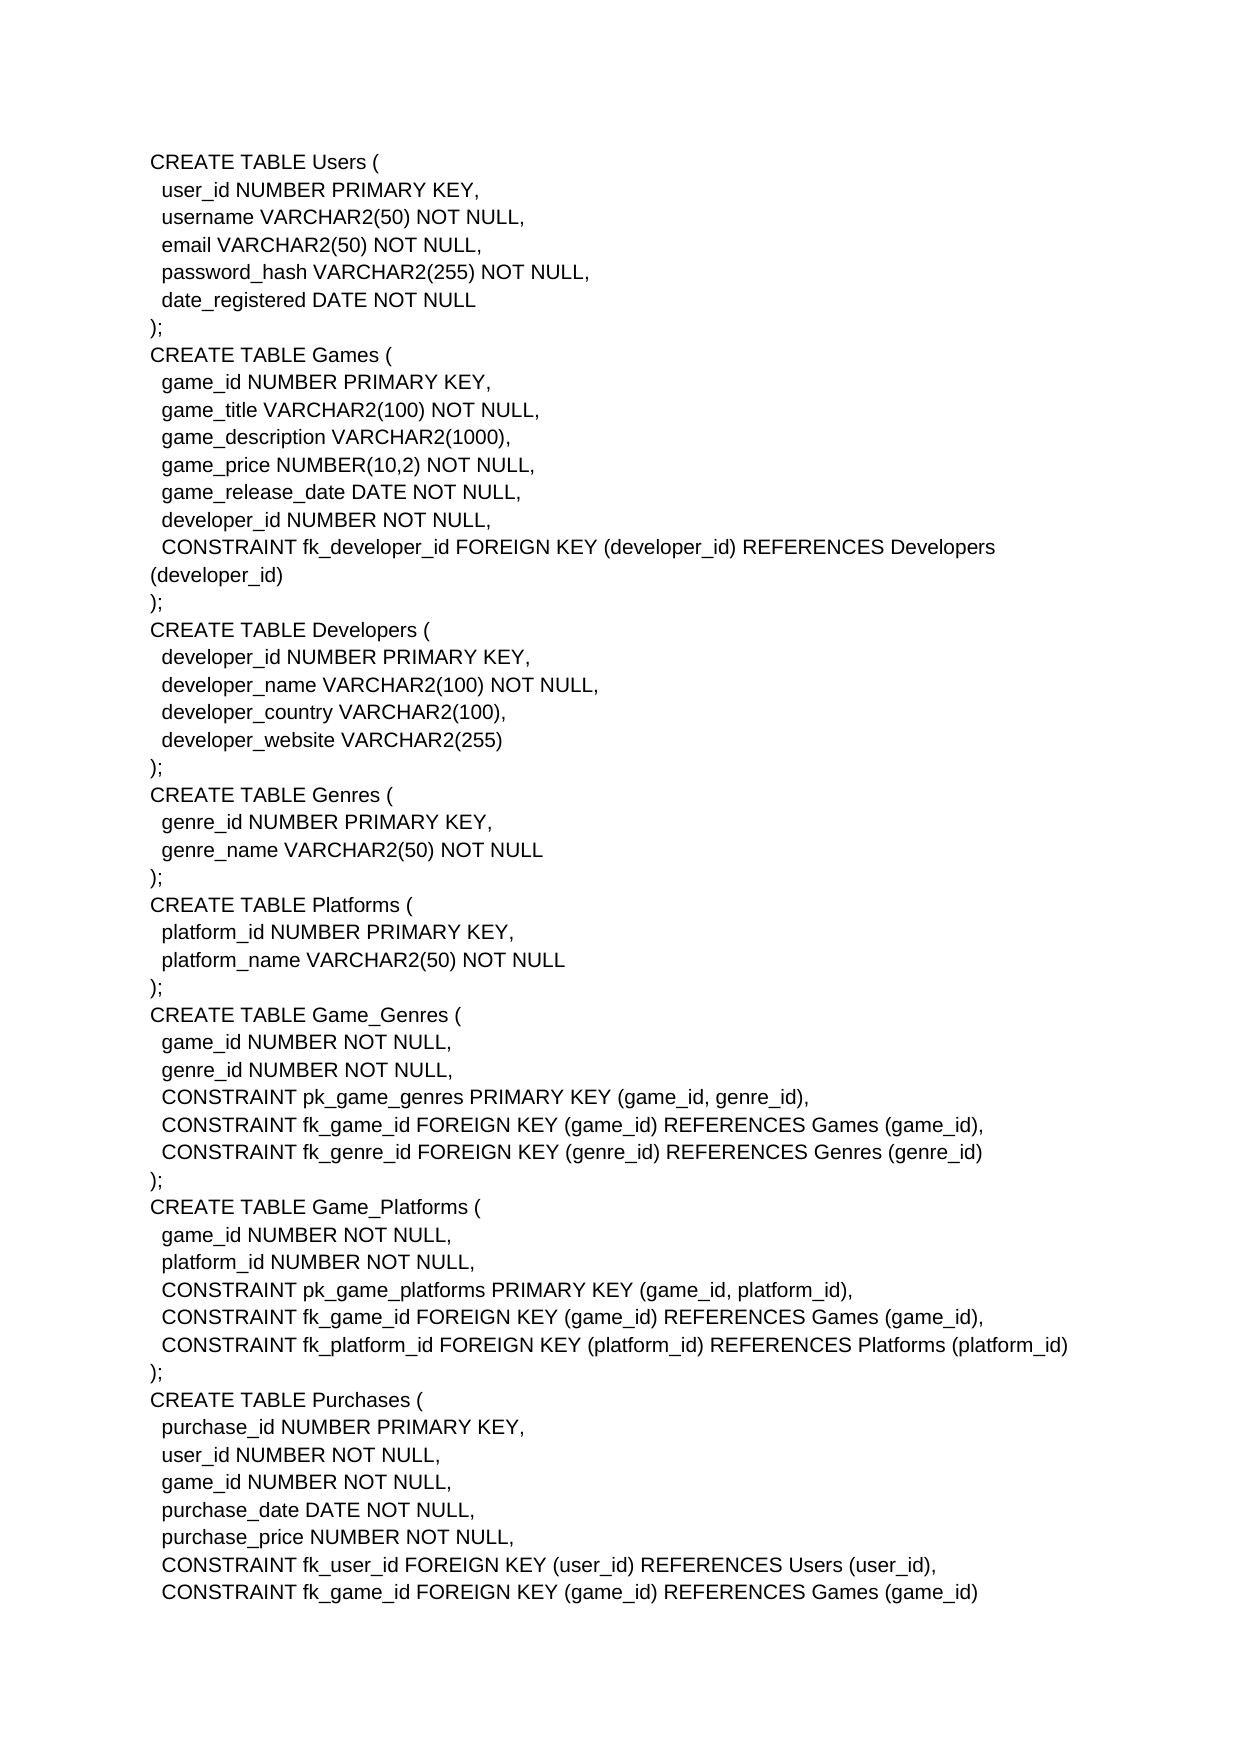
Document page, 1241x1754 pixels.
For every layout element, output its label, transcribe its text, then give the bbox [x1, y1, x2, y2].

text ); [150, 755, 1090, 779]
text CREATE TABLE Platforms ( [150, 892, 1090, 916]
text password_hash VARCHAR2(255) NOT NULL, [150, 260, 1090, 284]
text platform_id NUMBER PRIMARY KEY, [150, 920, 1090, 944]
text platform_id NUMBER NOT NULL, [150, 1250, 1090, 1274]
text developer_country VARCHAR2(100), [150, 700, 1090, 724]
text CREATE TABLE Purchases ( [150, 1387, 1090, 1411]
text ); [150, 865, 1090, 889]
text purchase_date DATE NOT NULL, [150, 1497, 1090, 1521]
text platform_name VARCHAR2(50) NOT NULL [150, 947, 1090, 971]
text user_id NUMBER PRIMARY KEY, [150, 177, 1090, 201]
text CONSTRAINT fk_user_id FOREIGN KEY (user_id) REFERENCES Users (user_id), [150, 1552, 1090, 1576]
text CREATE TABLE Developers ( [150, 617, 1090, 641]
text ); [150, 1360, 1090, 1384]
text genre_name VARCHAR2(50) NOT NULL [150, 837, 1090, 861]
text game_description VARCHAR2(1000), [150, 425, 1090, 449]
text user_id NUMBER NOT NULL, [150, 1442, 1090, 1466]
text genre_id NUMBER NOT NULL, [150, 1057, 1090, 1081]
text CREATE TABLE Users ( [150, 150, 1090, 174]
text date_registered DATE NOT NULL [150, 287, 1090, 311]
text CREATE TABLE Games ( [150, 342, 1090, 366]
text CONSTRAINT fk_game_id FOREIGN KEY (game_id) REFERENCES Games (game_id) [150, 1580, 1090, 1604]
text game_id NUMBER PRIMARY KEY, [150, 370, 1090, 394]
text purchase_price NUMBER NOT NULL, [150, 1525, 1090, 1549]
text email VARCHAR2(50) NOT NULL, [150, 232, 1090, 256]
text CREATE TABLE Genres ( [150, 782, 1090, 806]
text CONSTRAINT fk_game_id FOREIGN KEY (game_id) REFERENCES Games (game_id), [150, 1112, 1090, 1136]
text CONSTRAINT fk_developer_id FOREIGN KEY (developer_id) REFERENCES Developers (developer_id) [150, 535, 1090, 586]
text developer_name VARCHAR2(100) NOT NULL, [150, 672, 1090, 696]
text ); [150, 1167, 1090, 1191]
text developer_website VARCHAR2(255) [150, 727, 1090, 751]
text purchase_id NUMBER PRIMARY KEY, [150, 1415, 1090, 1439]
text CREATE TABLE Game_Platforms ( [150, 1195, 1090, 1219]
text username VARCHAR2(50) NOT NULL, [150, 205, 1090, 229]
text developer_id NUMBER NOT NULL, [150, 507, 1090, 531]
text game_id NUMBER NOT NULL, [150, 1030, 1090, 1054]
text CONSTRAINT fk_platform_id FOREIGN KEY (platform_id) REFERENCES Platforms (platform_id) [150, 1332, 1090, 1356]
text game_title VARCHAR2(100) NOT NULL, [150, 397, 1090, 421]
text ); [150, 315, 1090, 339]
text ); [150, 590, 1090, 614]
text CONSTRAINT pk_game_platforms PRIMARY KEY (game_id, platform_id), [150, 1277, 1090, 1301]
text CREATE TABLE Game_Genres ( [150, 1002, 1090, 1026]
text CONSTRAINT pk_game_genres PRIMARY KEY (game_id, genre_id), [150, 1085, 1090, 1109]
text game_id NUMBER NOT NULL, [150, 1222, 1090, 1246]
text CONSTRAINT fk_genre_id FOREIGN KEY (genre_id) REFERENCES Genres (genre_id) [150, 1140, 1090, 1164]
text game_price NUMBER(10,2) NOT NULL, [150, 452, 1090, 476]
text game_release_date DATE NOT NULL, [150, 480, 1090, 504]
text developer_id NUMBER PRIMARY KEY, [150, 645, 1090, 669]
text ); [150, 975, 1090, 999]
text CONSTRAINT fk_game_id FOREIGN KEY (game_id) REFERENCES Games (game_id), [150, 1305, 1090, 1329]
text genre_id NUMBER PRIMARY KEY, [150, 810, 1090, 834]
text game_id NUMBER NOT NULL, [150, 1470, 1090, 1494]
